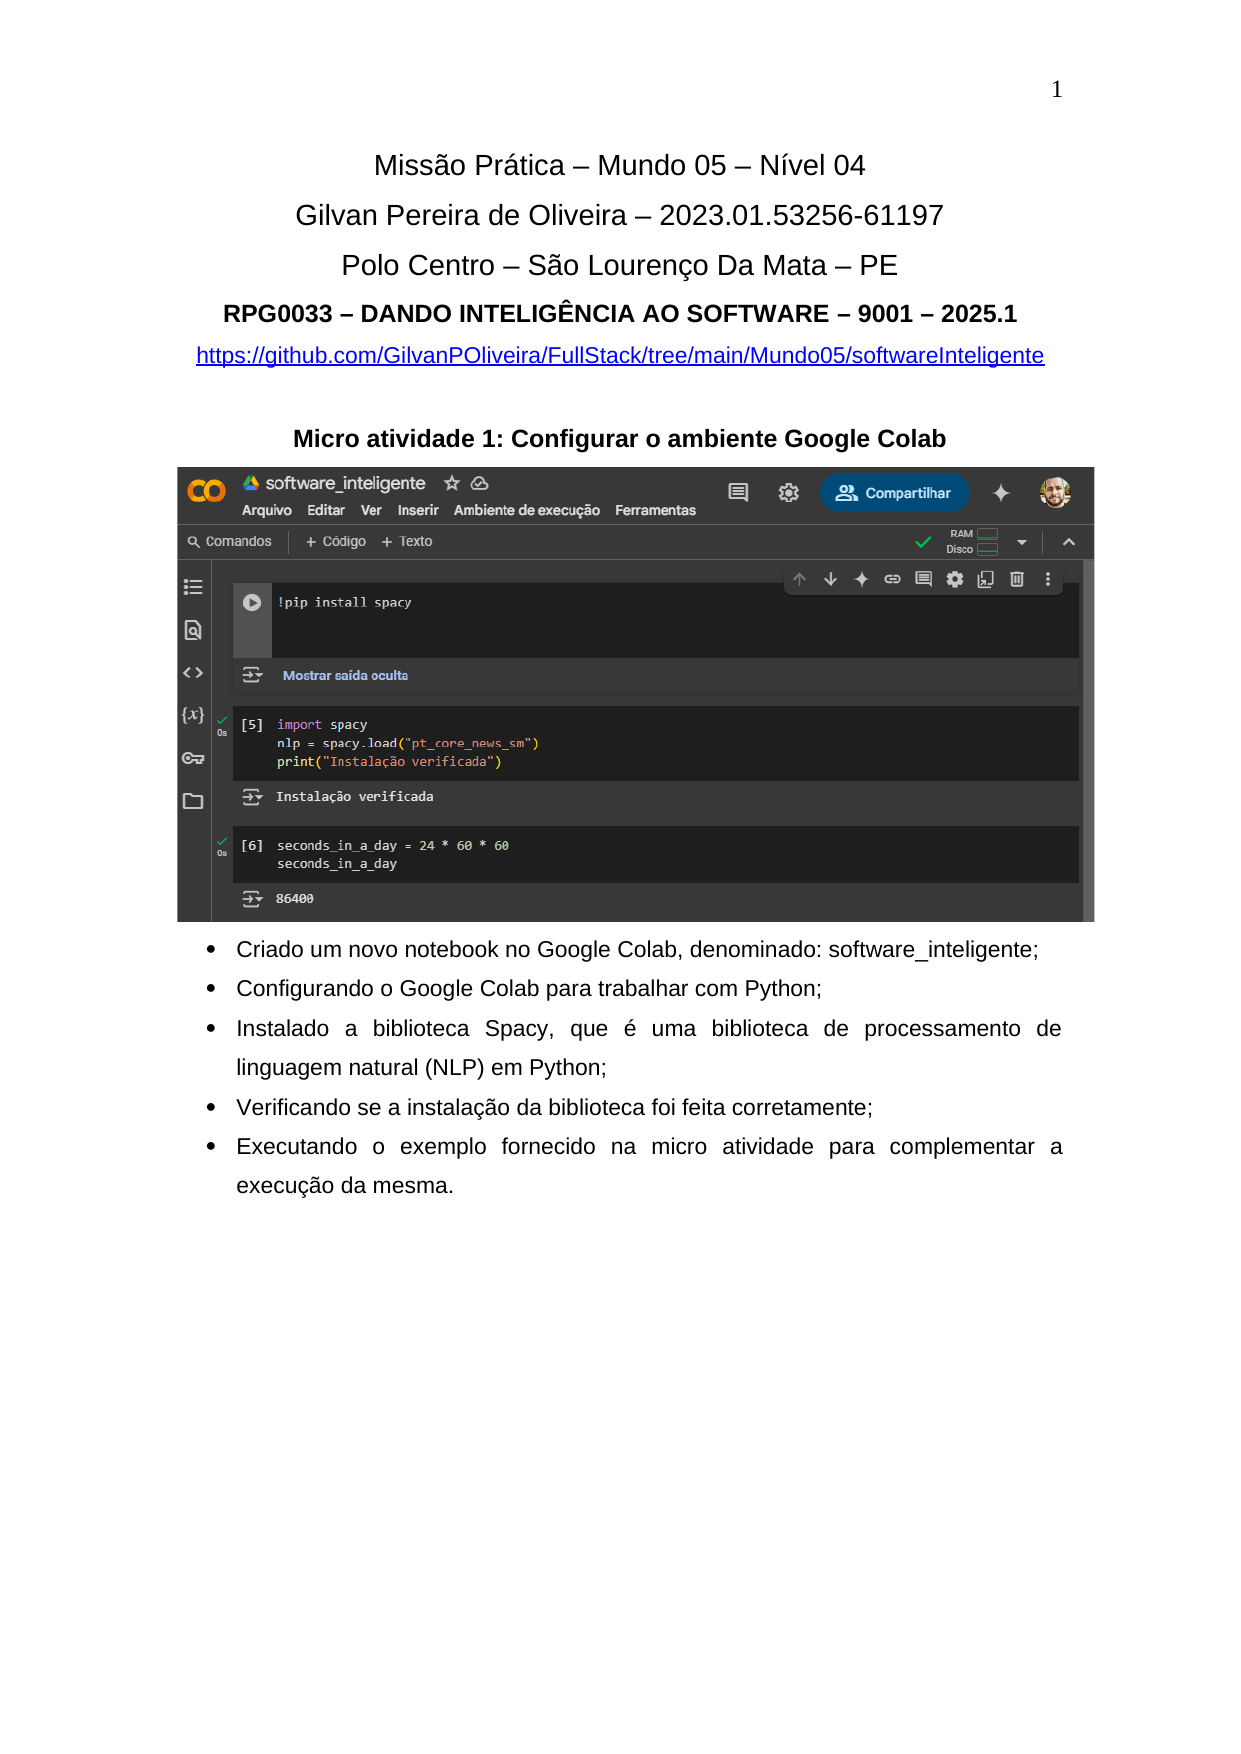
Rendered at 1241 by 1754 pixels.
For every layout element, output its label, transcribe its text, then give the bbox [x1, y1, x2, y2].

text https://github.com/GilvanPOliveira/FullStack/tree/main/Mundo05/softwareInteligente [177, 342, 1063, 368]
list Criado um novo notebook no Google Colab, denominado: software_inteligente; [207, 936, 1063, 962]
text Polo Centro – São Lourenço Da Mata – PE [177, 248, 1063, 282]
text RPG0033 – DANDO INTELIGÊNCIA AO SOFTWARE – 9001 – 2025.1 [177, 298, 1063, 327]
picture [177, 467, 1095, 922]
list Instalado a biblioteca Spacy, que é uma biblioteca de processamento de linguagem natural (NLP) em Python; [207, 1014, 1063, 1080]
text Gilvan Pereira de Oliveira – 2023.01.53256-61197 [177, 198, 1063, 231]
list Configurando o Google Colab para trabalhar com Python; [207, 975, 1063, 1001]
list Executando o exemplo fornecido na micro atividade para complementar a execução da mesma. [207, 1133, 1063, 1199]
list Verificando se a instalação da biblioteca foi feita corretamente; [207, 1093, 1063, 1120]
text Micro atividade 1: Configurar o ambiente Google Colab [177, 424, 1063, 453]
text Missão Prática – Mundo 05 – Nível 04 [177, 148, 1063, 181]
